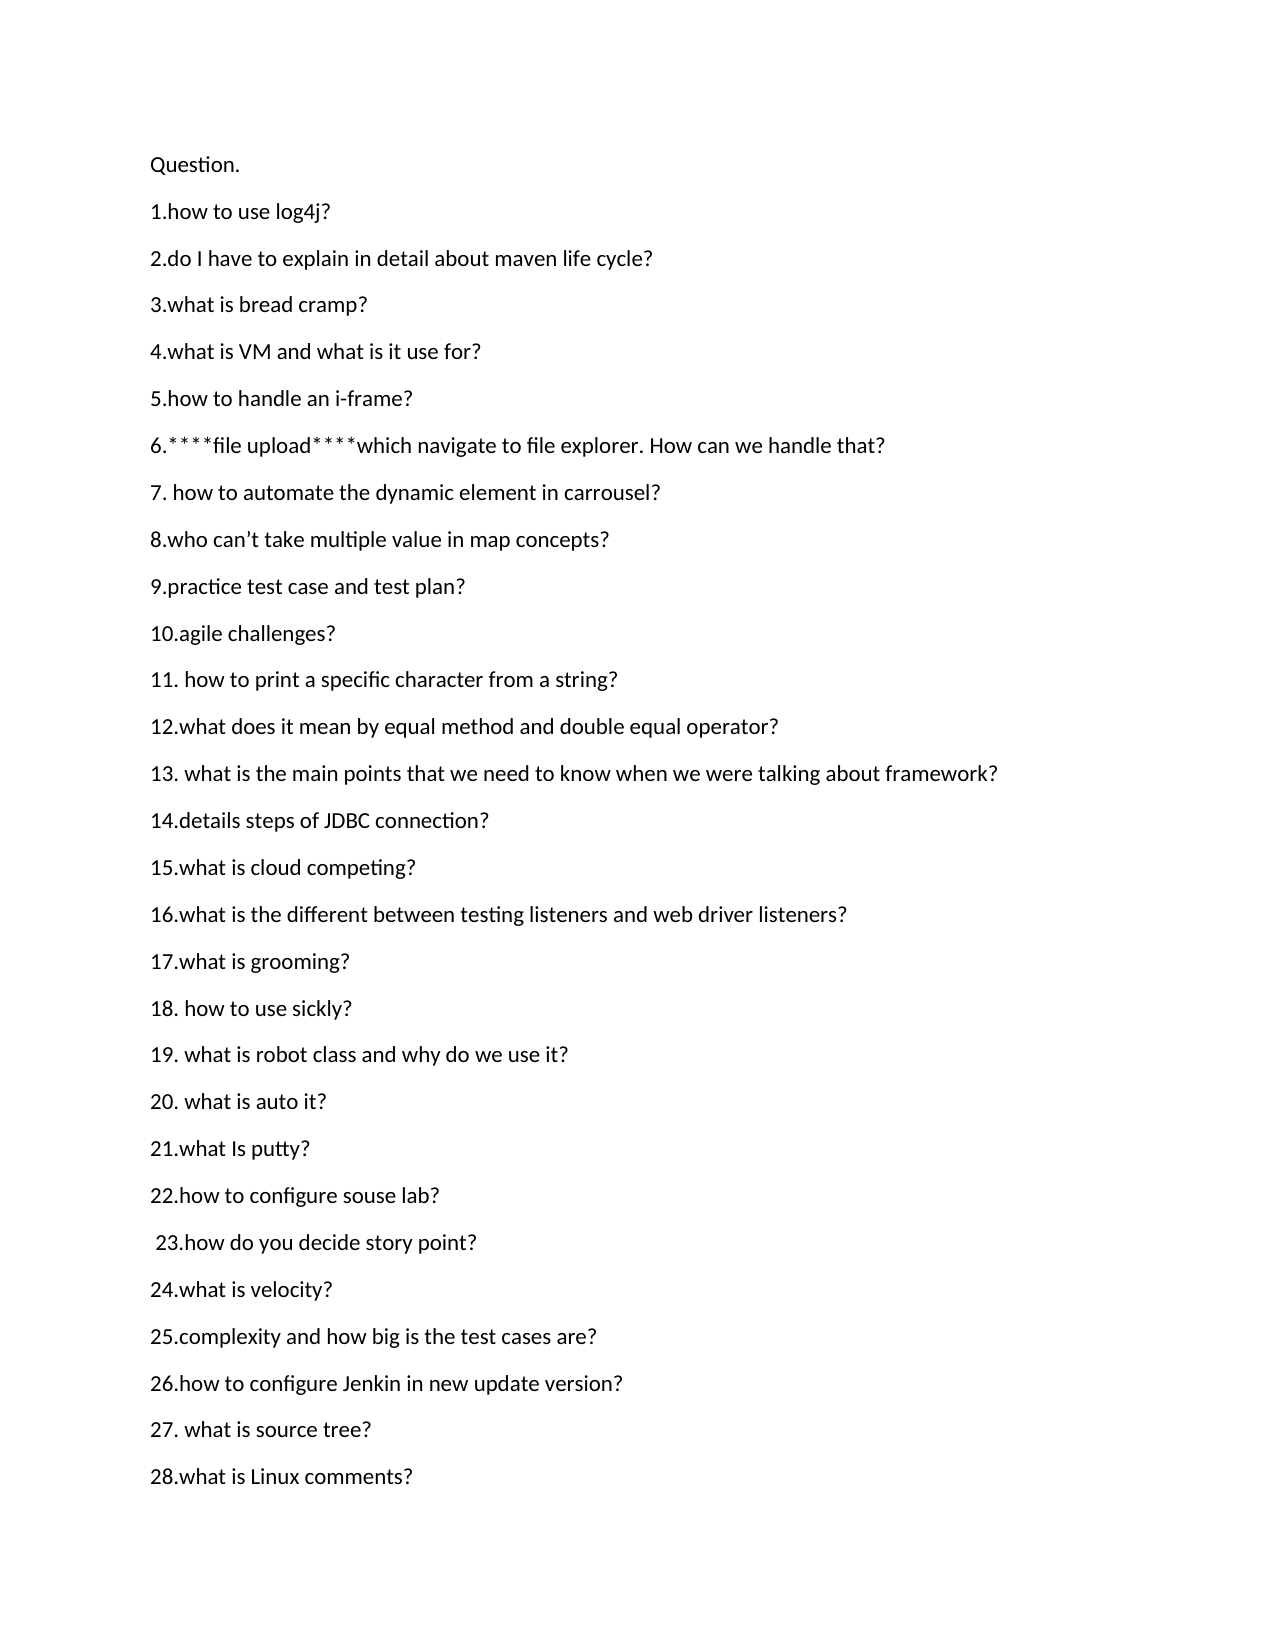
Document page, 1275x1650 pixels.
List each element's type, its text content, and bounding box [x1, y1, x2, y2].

text 13. what is the main points that we need to know when we were talking about framework? [150, 759, 1125, 787]
text 21.what Is putty? [150, 1134, 1125, 1162]
text 25.complexity and how big is the test cases are? [150, 1322, 1125, 1350]
text 9.practice test case and test plan? [150, 572, 1125, 600]
text 14.details steps of JDBC connection? [150, 806, 1125, 834]
text 6.****file upload****which navigate to file explorer. How can we handle that? [150, 431, 1125, 459]
text 4.what is VM and what is it use for? [150, 337, 1125, 366]
text 22.how to configure souse lab? [150, 1181, 1125, 1209]
text 17.what is grooming? [150, 947, 1125, 975]
text 18. how to use sickly? [150, 994, 1125, 1022]
text 10.agile challenges? [150, 619, 1125, 647]
text 8.who can’t take multiple value in map concepts? [150, 525, 1125, 553]
text 1.how to use log4j? [150, 197, 1125, 225]
text 27. what is source tree? [150, 1416, 1125, 1444]
text 19. what is robot class and why do we use it? [150, 1041, 1125, 1069]
text 5.how to handle an i-frame? [150, 384, 1125, 412]
text 28.what is Linux comments? [150, 1462, 1125, 1491]
text 2.do I have to explain in detail about maven life cycle? [150, 244, 1125, 272]
text 23.how do you decide story point? [150, 1228, 1125, 1256]
text Question. [150, 150, 1125, 178]
text 12.what does it mean by equal method and double equal operator? [150, 712, 1125, 741]
text 11. how to print a specific character from a string? [150, 666, 1125, 694]
text 16.what is the different between testing listeners and web driver listeners? [150, 900, 1125, 928]
text 15.what is cloud competing? [150, 853, 1125, 881]
text 26.how to configure Jenkin in new update version? [150, 1369, 1125, 1397]
text 3.what is bread cramp? [150, 291, 1125, 319]
text 20. what is auto it? [150, 1087, 1125, 1116]
text 7. how to automate the dynamic element in carrousel? [150, 478, 1125, 506]
text 24.what is velocity? [150, 1275, 1125, 1303]
